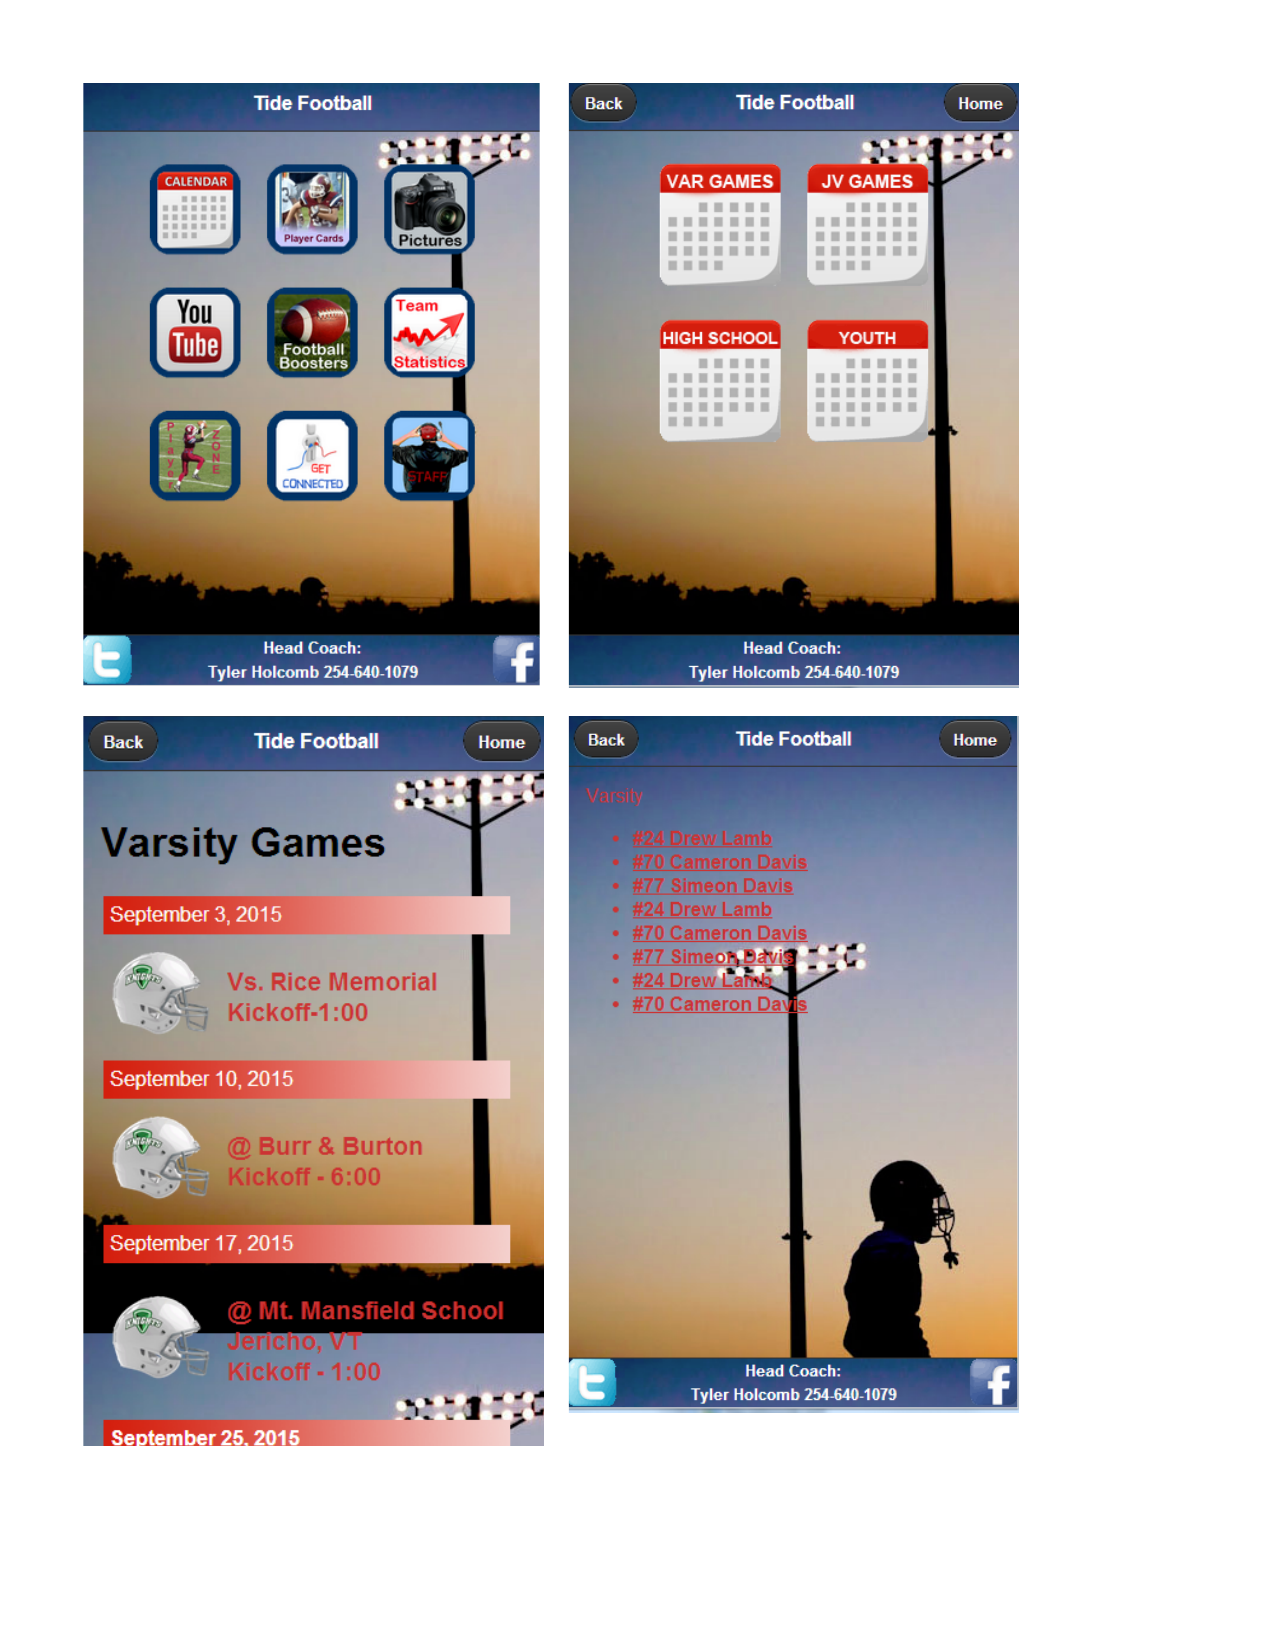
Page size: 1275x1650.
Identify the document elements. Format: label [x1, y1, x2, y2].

picture [568, 716, 1019, 1413]
picture [83, 716, 544, 1446]
picture [83, 83, 540, 686]
picture [568, 83, 1019, 688]
